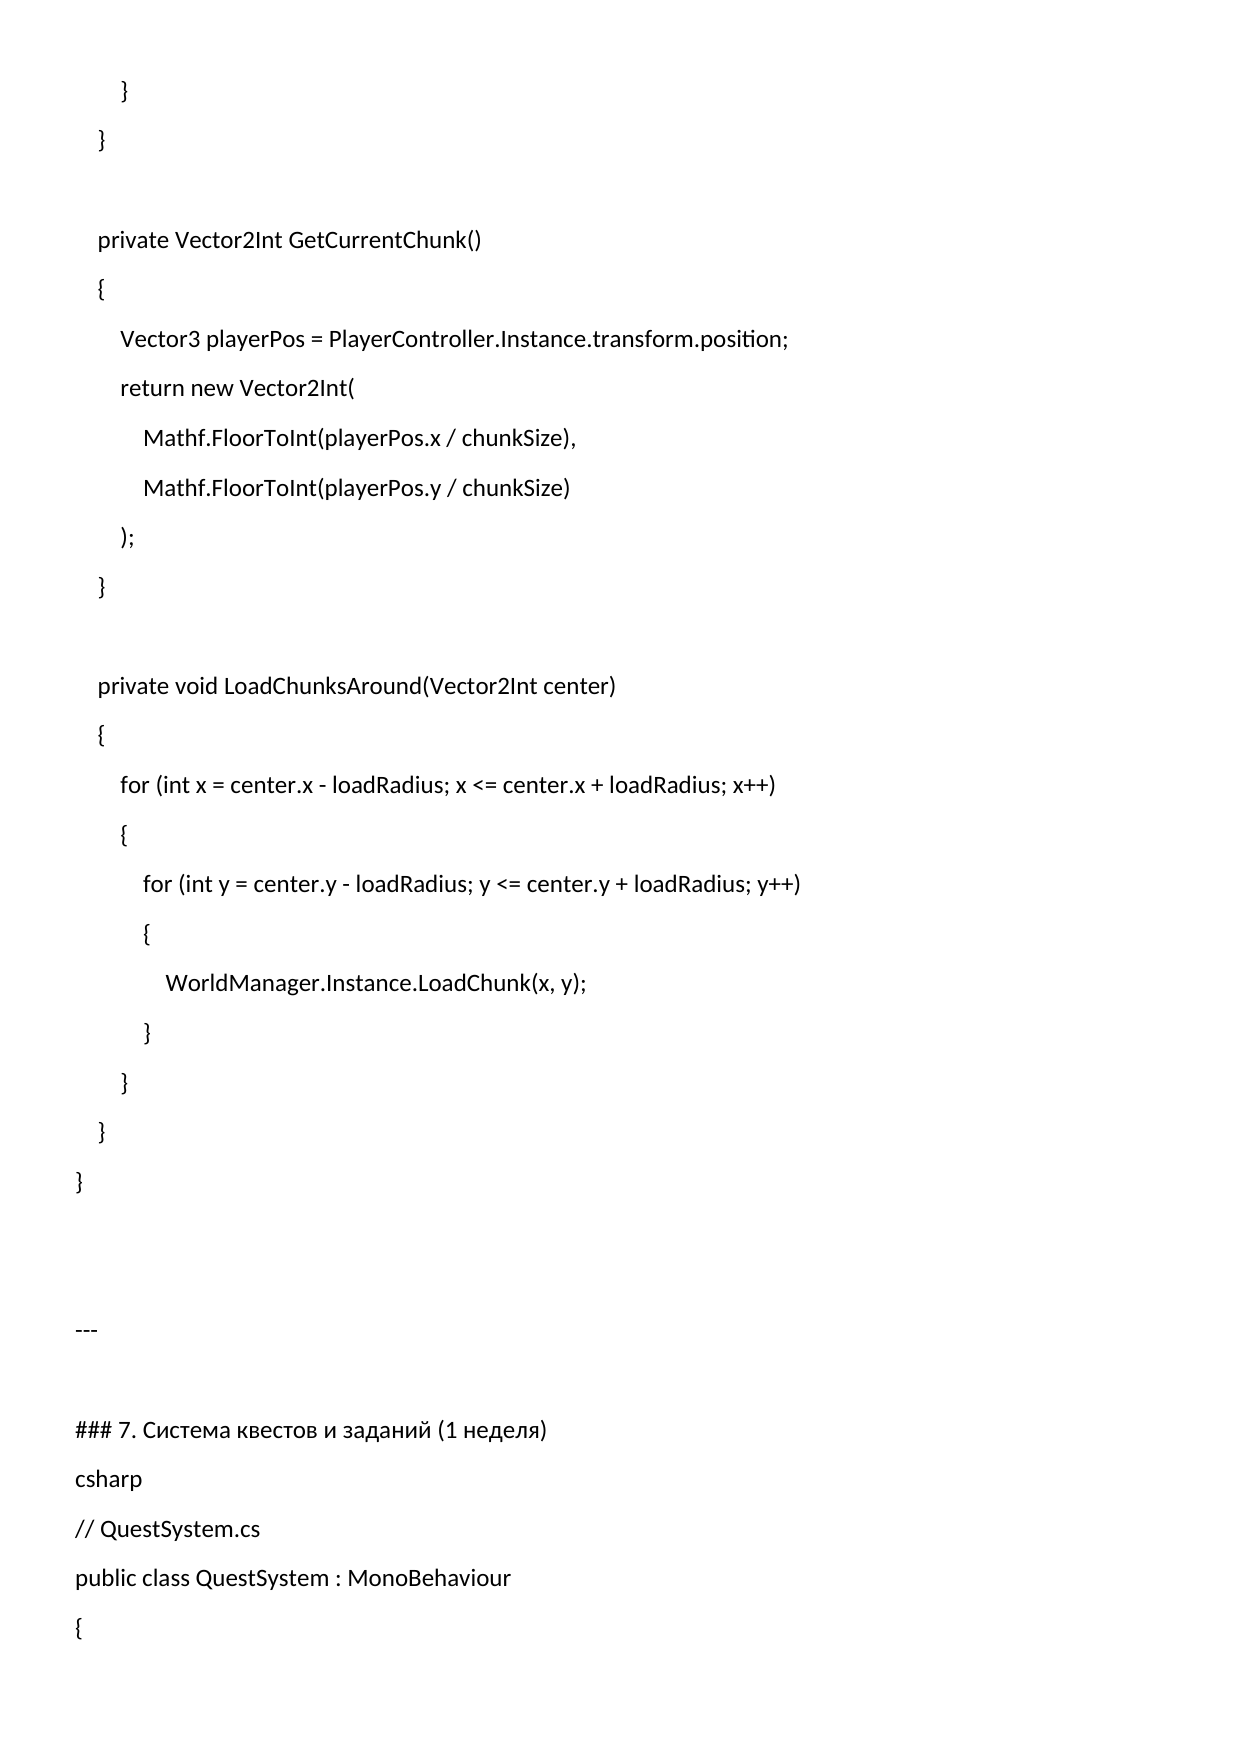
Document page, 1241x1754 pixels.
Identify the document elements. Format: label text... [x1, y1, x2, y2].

text } [75, 1017, 1165, 1048]
text ); [75, 521, 1165, 552]
text { [75, 273, 1165, 304]
text } [75, 571, 1165, 601]
text ### 7. Система квестов и заданий (1 неделя) [75, 1414, 1165, 1444]
text } [75, 124, 1165, 155]
text Vector3 playerPos = PlayerController.Instance.transform.position; [75, 323, 1165, 353]
text WorldManager.Instance.LoadChunk(x, y); [75, 967, 1165, 998]
text { [75, 819, 1165, 849]
text } [75, 75, 1165, 106]
text } [75, 1067, 1165, 1097]
text public class QuestSystem : MonoBehaviour [75, 1562, 1165, 1593]
text for (int y = center.y - loadRadius; y <= center.y + loadRadius; y++) [75, 868, 1165, 899]
text } [75, 1116, 1165, 1147]
text for (int x = center.x - loadRadius; x <= center.x + loadRadius; x++) [75, 769, 1165, 800]
text Mathf.FloorToInt(playerPos.x / chunkSize), [75, 422, 1165, 453]
text private void LoadChunksAround(Vector2Int center) [75, 670, 1165, 701]
text { [75, 1612, 1165, 1643]
text { [75, 918, 1165, 948]
text private Vector2Int GetCurrentChunk() [75, 224, 1165, 254]
text // QuestSystem.cs [75, 1513, 1165, 1543]
text } [75, 1166, 1165, 1196]
text return new Vector2Int( [75, 372, 1165, 403]
text { [75, 719, 1165, 750]
text --- [75, 1314, 1165, 1345]
text Mathf.FloorToInt(playerPos.y / chunkSize) [75, 472, 1165, 502]
text csharp [75, 1463, 1165, 1494]
